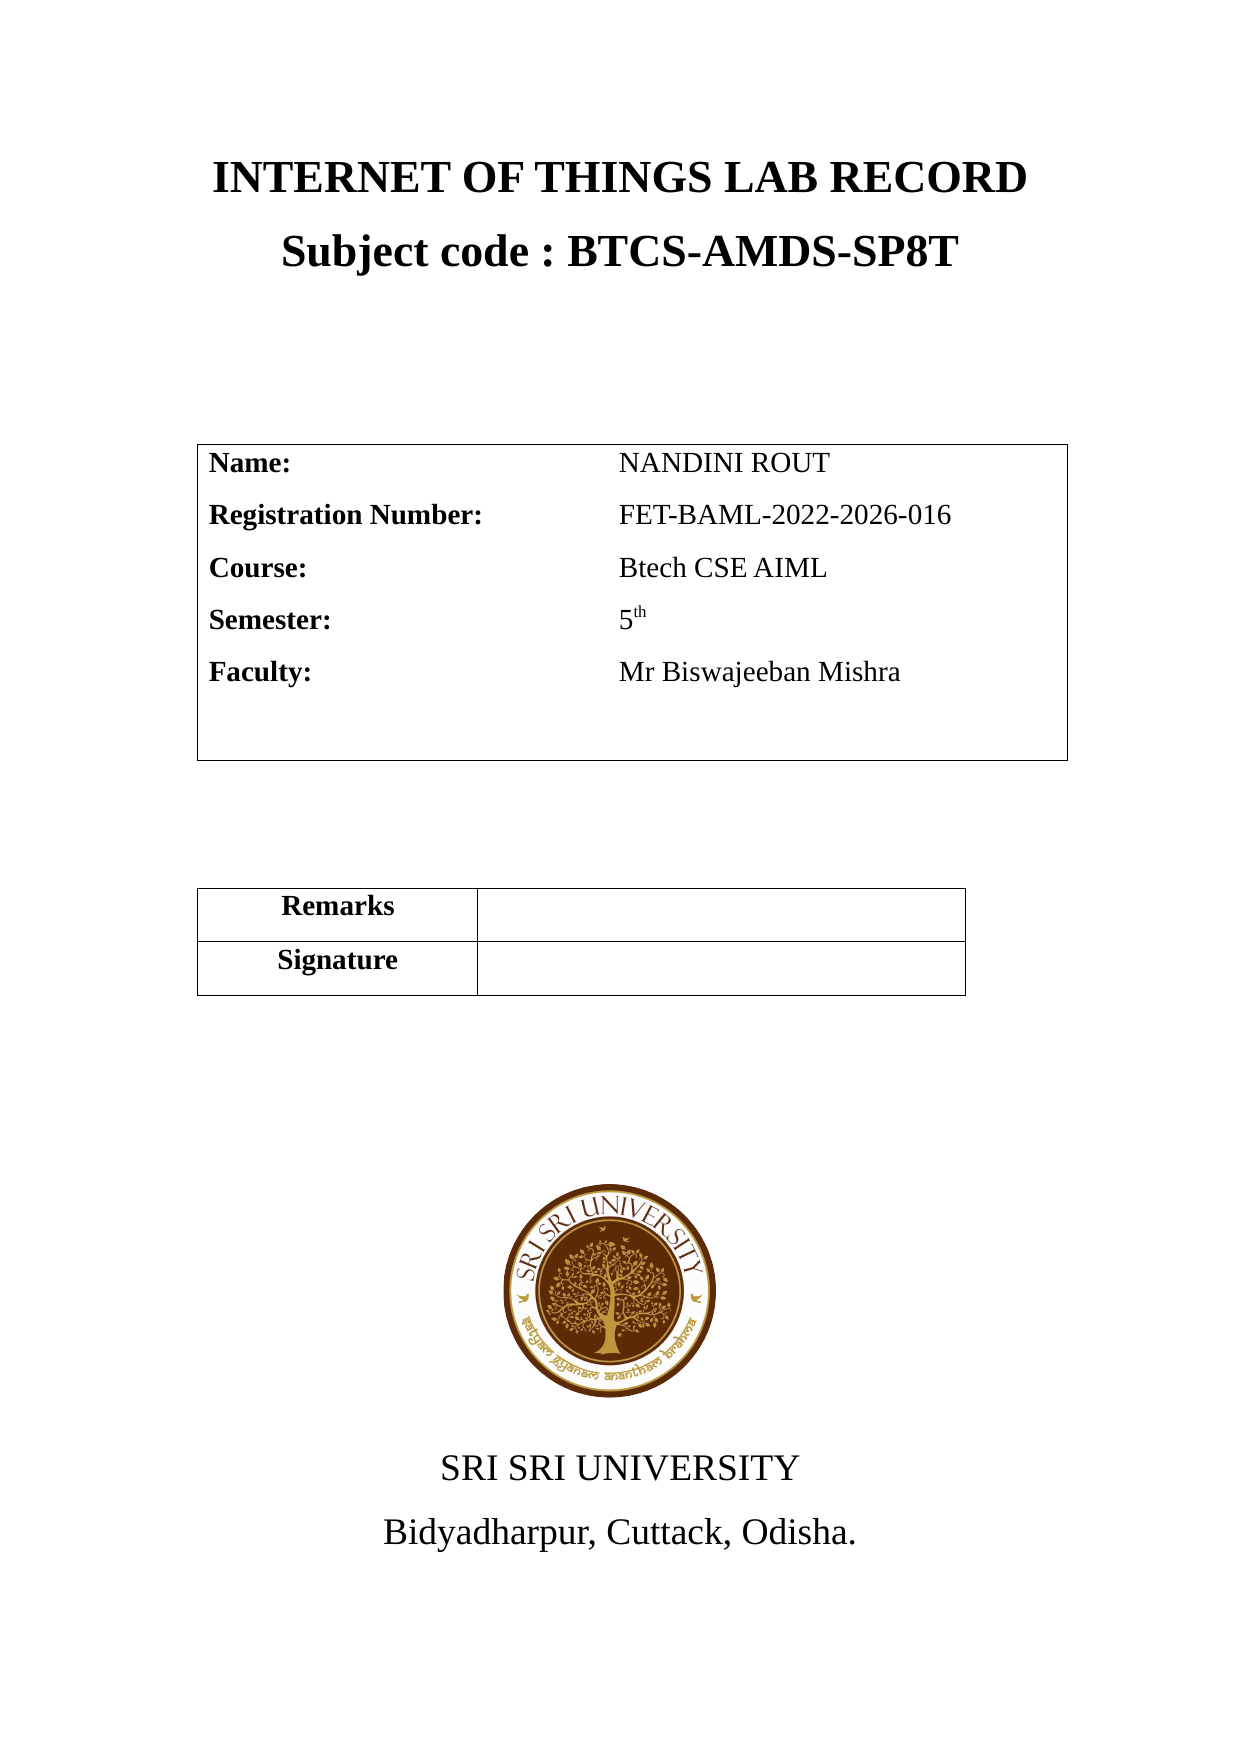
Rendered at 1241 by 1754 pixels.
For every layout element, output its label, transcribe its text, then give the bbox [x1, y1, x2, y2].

table_cell Signature [198, 942, 477, 995]
text SRI SRI UNIVERSITY [150, 1154, 1090, 1489]
table_cell Registration Number: [198, 498, 607, 550]
text INTERNET OF THINGS LAB RECORD [150, 150, 1090, 203]
table_header NANDINI ROUT [608, 445, 1067, 497]
table_cell Course: [198, 550, 607, 602]
table_cell [478, 942, 965, 995]
table_cell FET-BAML-2022-2026-016 [608, 498, 1067, 550]
text Bidyadharpur, Cuttack, Odisha. [150, 1509, 1090, 1552]
table_cell 5th [608, 602, 1067, 654]
text Subject code : BTCS-AMDS-SP8T [150, 223, 1090, 276]
table_cell Mr Biswajeeban Mishra [608, 654, 1067, 760]
table_cell Semester: [198, 602, 607, 654]
table_header [478, 889, 965, 941]
table_cell Faculty: [198, 654, 607, 760]
table_header Name: [198, 445, 607, 497]
table_header Remarks [198, 889, 477, 941]
picture [503, 1184, 716, 1424]
table_cell Btech CSE AIML [608, 550, 1067, 602]
